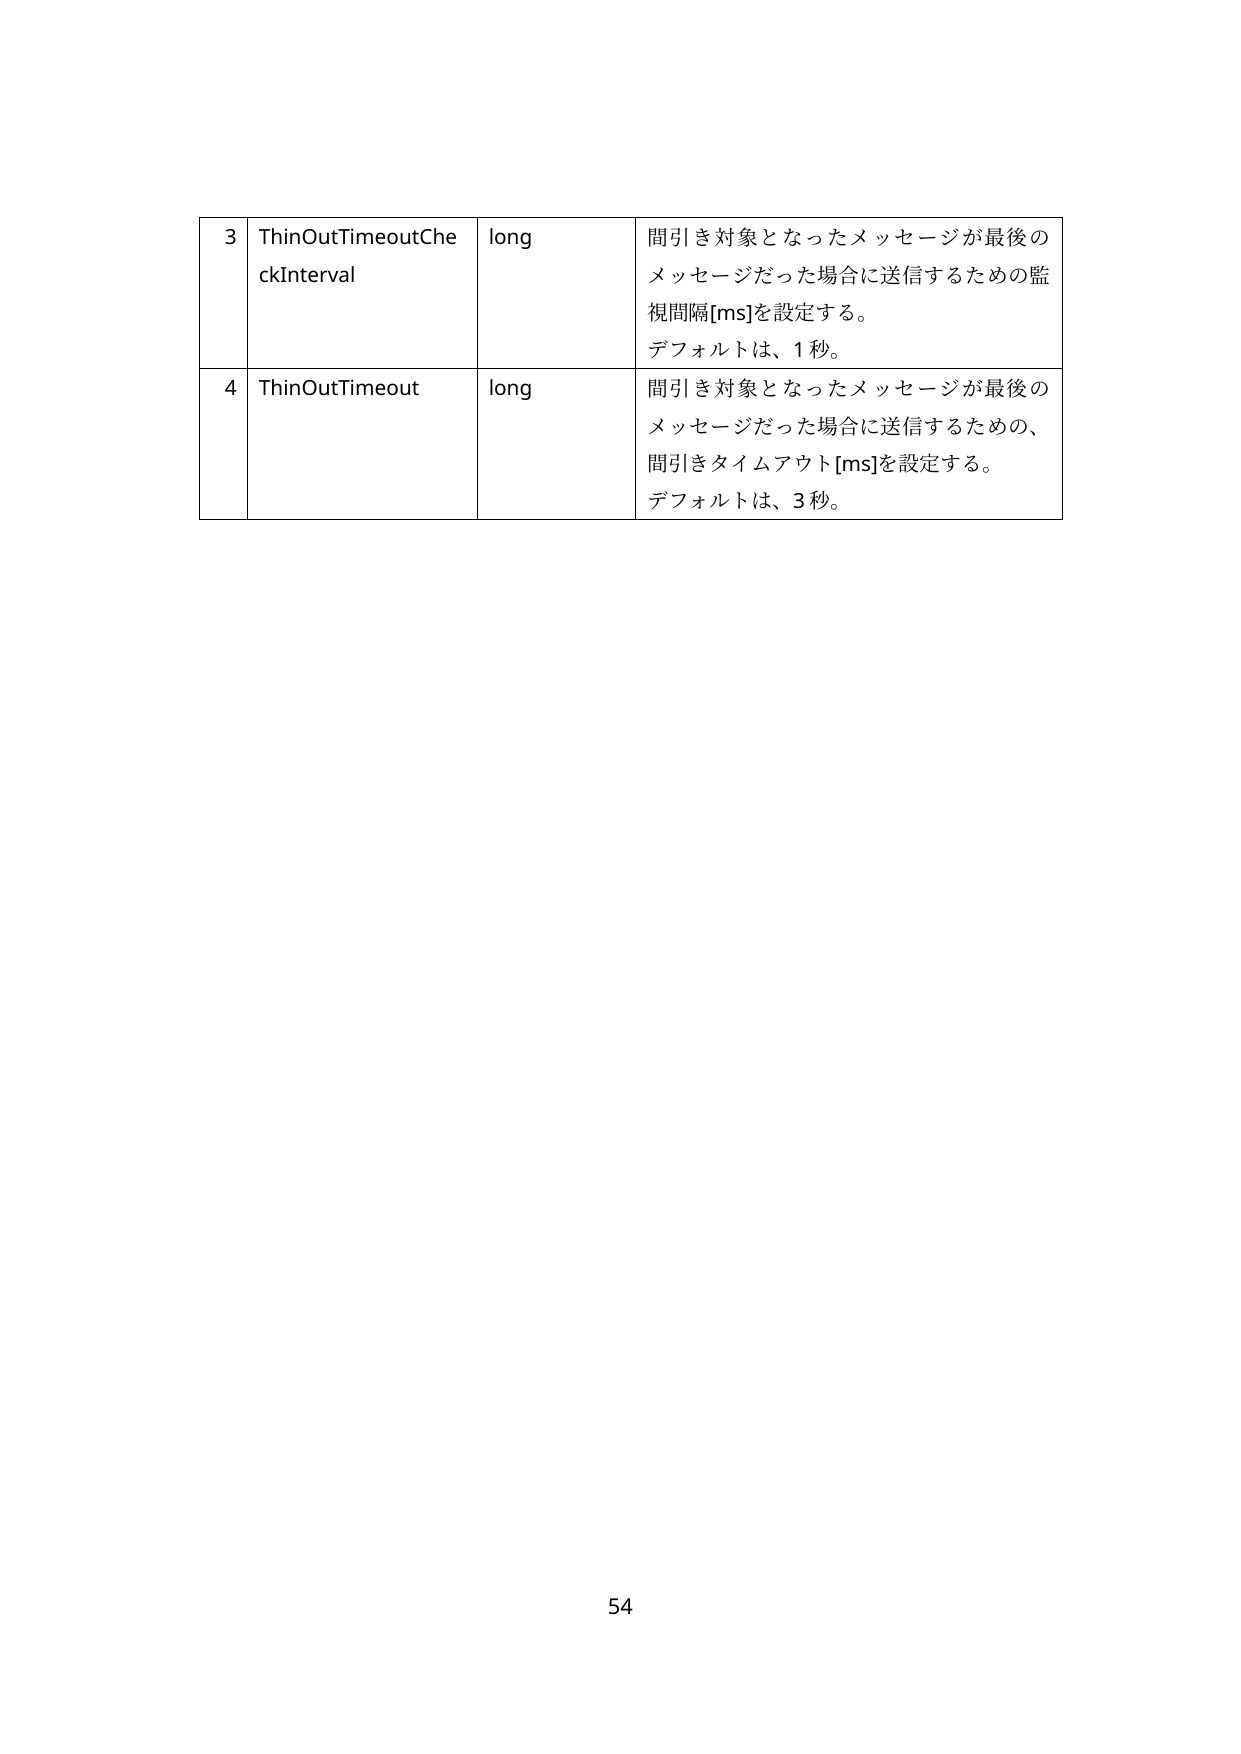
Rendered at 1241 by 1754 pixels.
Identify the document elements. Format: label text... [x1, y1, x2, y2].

table_cell 4 [200, 369, 247, 519]
table_cell 間引き対象となったメッセージが最後のメッセージだった場合に送信するための、間引きタイムアウト[ms]を設定する。 デフォルトは、3秒。 [636, 369, 1062, 519]
table_cell long [478, 218, 635, 368]
table_cell ThinOutTimeoutCheckInterval [248, 218, 477, 368]
table_cell 3 [200, 218, 247, 368]
table_cell long [478, 369, 635, 519]
table_cell 間引き対象となったメッセージが最後のメッセージだった場合に送信するための監視間隔[ms]を設定する。 デフォルトは、1秒。 [636, 218, 1062, 368]
table_cell ThinOutTimeout [248, 369, 477, 519]
